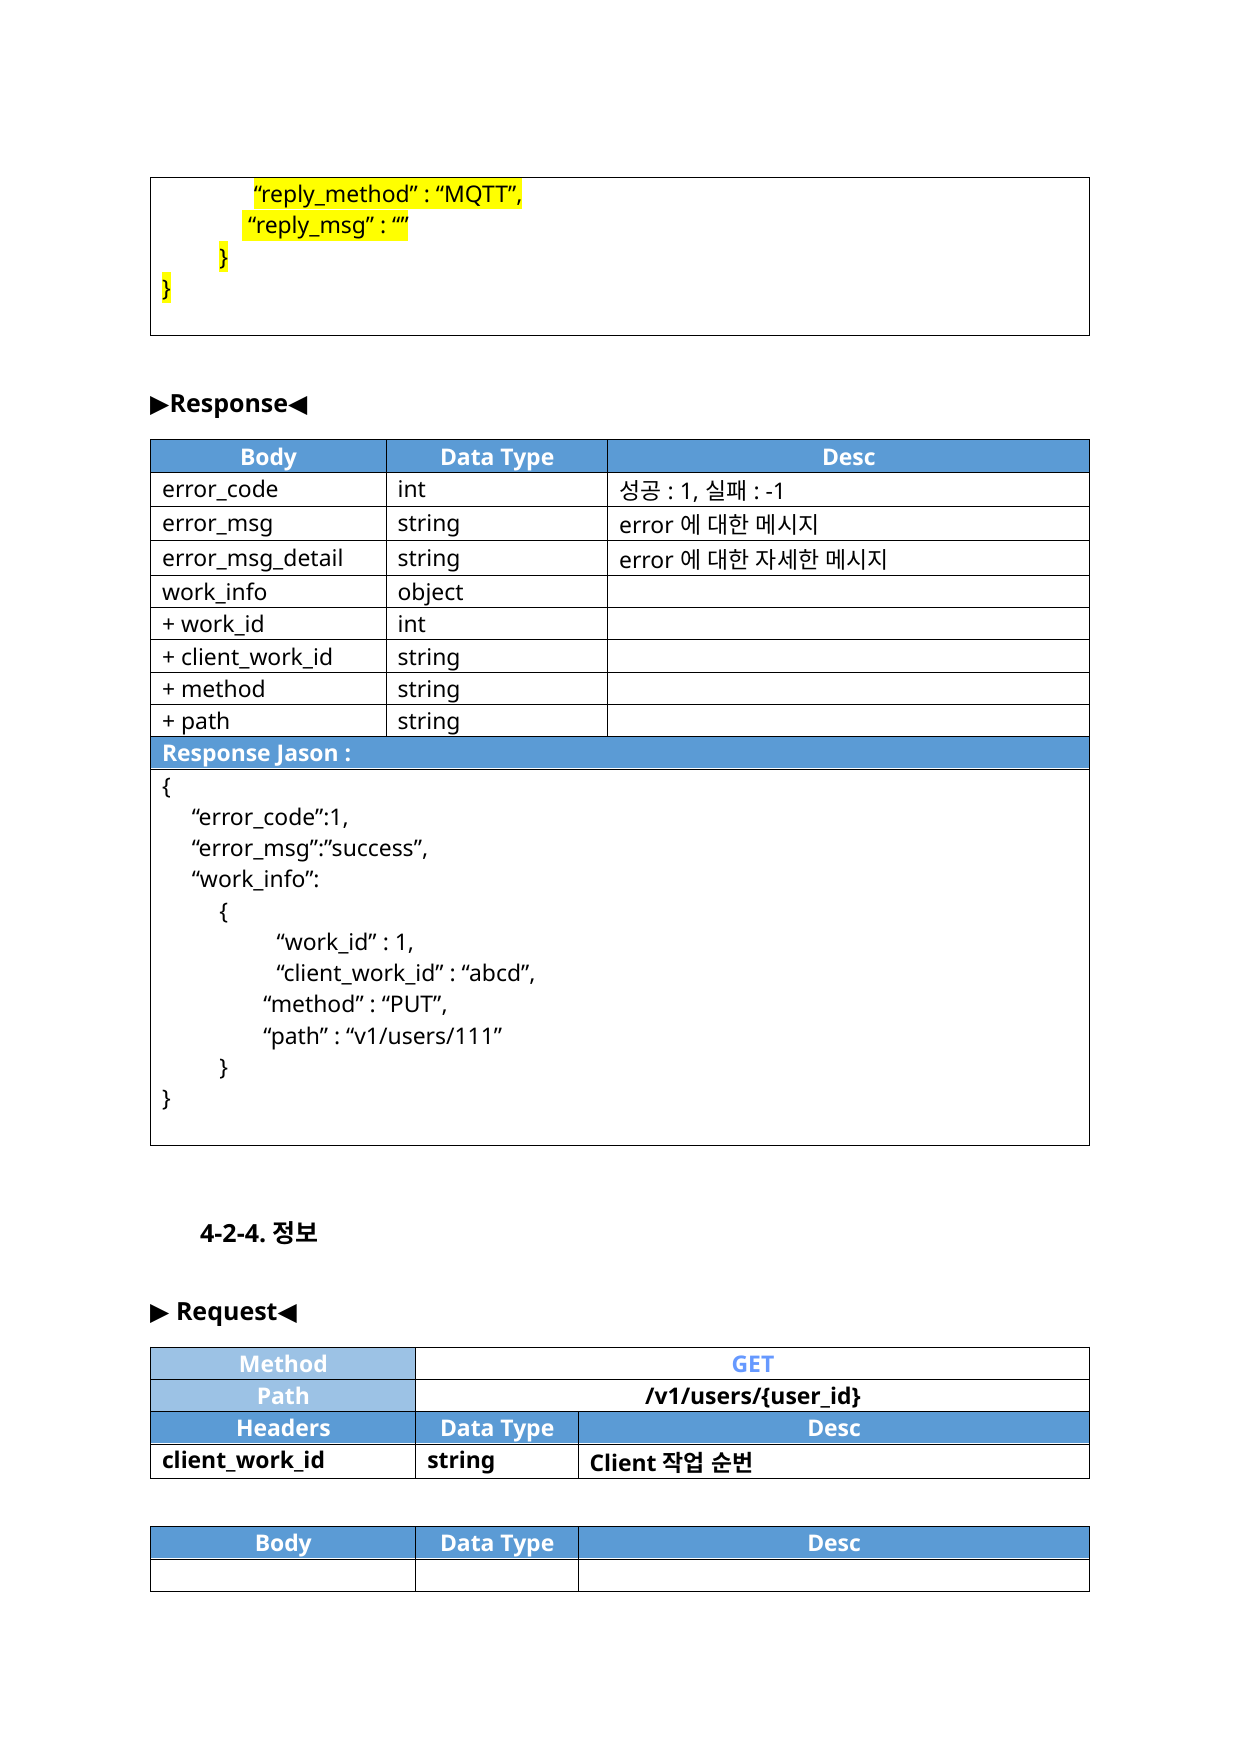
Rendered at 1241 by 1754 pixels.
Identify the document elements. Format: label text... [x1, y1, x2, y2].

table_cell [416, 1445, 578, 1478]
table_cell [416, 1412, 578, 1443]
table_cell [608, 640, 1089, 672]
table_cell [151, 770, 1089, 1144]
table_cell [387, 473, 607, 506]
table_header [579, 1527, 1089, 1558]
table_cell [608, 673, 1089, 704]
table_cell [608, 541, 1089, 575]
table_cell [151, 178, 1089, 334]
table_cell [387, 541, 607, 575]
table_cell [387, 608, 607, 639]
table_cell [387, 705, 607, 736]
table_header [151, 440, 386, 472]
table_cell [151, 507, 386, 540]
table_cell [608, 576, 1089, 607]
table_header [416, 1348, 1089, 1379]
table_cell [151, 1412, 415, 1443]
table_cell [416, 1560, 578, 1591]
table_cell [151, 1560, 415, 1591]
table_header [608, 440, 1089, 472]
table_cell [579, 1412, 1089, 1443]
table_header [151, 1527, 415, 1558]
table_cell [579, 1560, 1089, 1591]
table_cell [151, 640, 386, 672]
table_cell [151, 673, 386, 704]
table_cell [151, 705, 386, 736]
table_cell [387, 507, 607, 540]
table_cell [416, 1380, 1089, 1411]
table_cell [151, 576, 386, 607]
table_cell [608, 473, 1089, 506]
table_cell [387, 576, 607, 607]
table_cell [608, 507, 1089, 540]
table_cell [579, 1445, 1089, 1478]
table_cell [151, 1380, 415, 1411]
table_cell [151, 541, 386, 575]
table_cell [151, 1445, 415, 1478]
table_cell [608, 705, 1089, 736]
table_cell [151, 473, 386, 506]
text ▶Response◀ [150, 386, 1090, 420]
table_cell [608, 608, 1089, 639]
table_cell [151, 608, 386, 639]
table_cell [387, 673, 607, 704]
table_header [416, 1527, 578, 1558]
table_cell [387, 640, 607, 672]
text ▶ Request◀ [150, 1293, 1090, 1327]
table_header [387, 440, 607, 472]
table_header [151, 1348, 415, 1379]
subtitle 4-2-4. 정보 [150, 1214, 1090, 1250]
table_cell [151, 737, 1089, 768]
